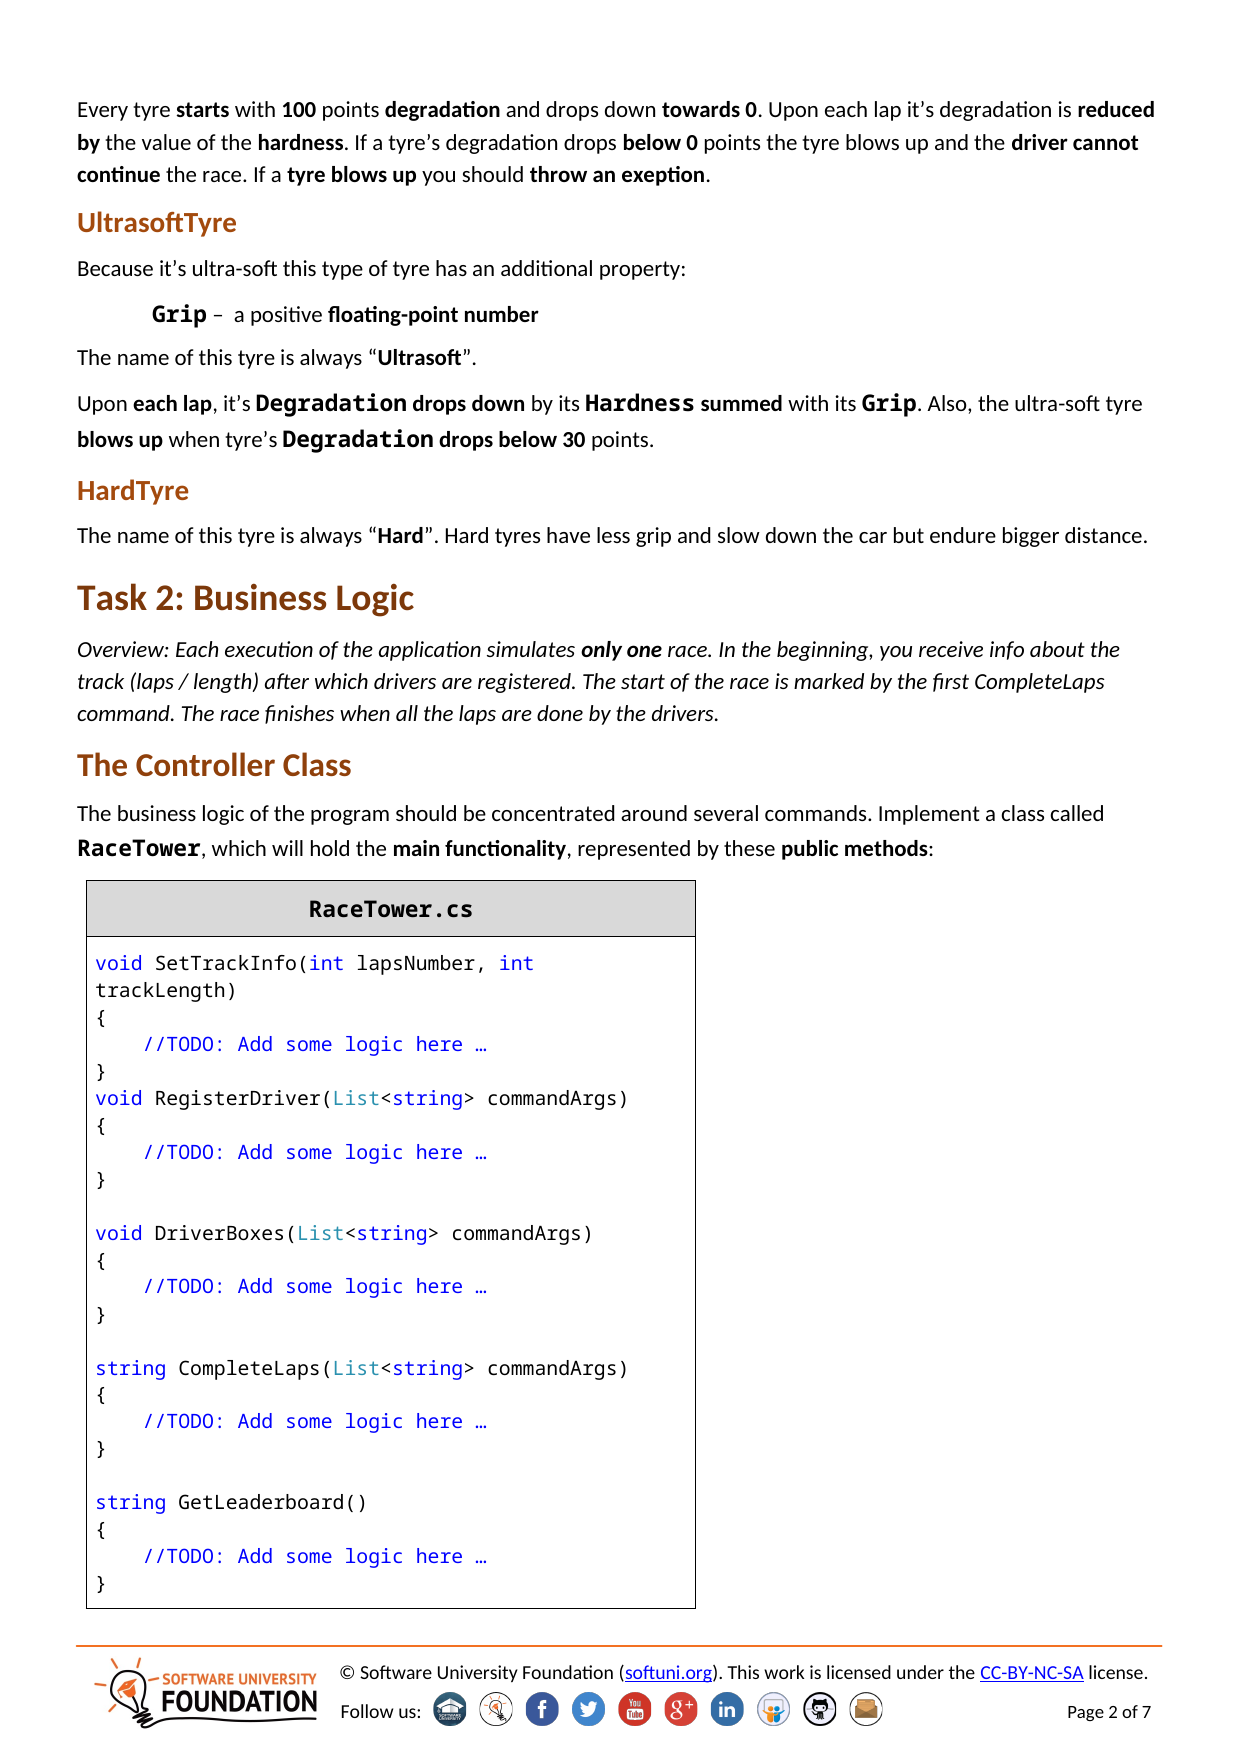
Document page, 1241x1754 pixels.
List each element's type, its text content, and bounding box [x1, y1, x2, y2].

text The business logic of the program should be concentrated around several commands. Implement a class called RaceTower, which will hold the main functionality, represented by these public methods: [77, 799, 1163, 863]
picture [757, 1692, 790, 1726]
text Every tyre starts with 100 points degradation and drops down towards 0. Upon each lap it’s degradation is reduced by the value of the hardness. If a tyre’s degradation drops below 0 points the tyre blows up and the driver cannot continue the race. If a tyre blows up you should throw an exeption. [77, 95, 1163, 188]
picture [93, 1656, 317, 1729]
list Grip – a positive floating-point number [152, 298, 1163, 330]
picture [849, 1692, 883, 1726]
picture [525, 1692, 559, 1726]
picture [618, 1692, 652, 1726]
text Upon each lap, it’s Degradation drops down by its Hardness summed with its Grip. Also, the ultra-soft tyre blows up when tyre’s Degradation drops below 30 points. [77, 387, 1163, 454]
subtitle UltrasoftTyre [77, 204, 1163, 240]
picture [479, 1692, 513, 1726]
subtitle The Controller Class [77, 744, 1163, 785]
text The name of this tyre is always “Ultrasoft”. [77, 343, 1163, 371]
subtitle HardTyre [77, 472, 1163, 507]
table_header RaceTower.cs [87, 881, 695, 936]
picture [572, 1692, 605, 1726]
subtitle Task 2: Business Logic [77, 574, 1163, 620]
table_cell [87, 937, 695, 1608]
picture [710, 1692, 744, 1726]
picture [664, 1692, 698, 1726]
picture [803, 1692, 837, 1726]
text The name of this tyre is always “Hard”. Hard tyres have less grip and slow down the car but endure bigger distance. [77, 521, 1163, 549]
text Because it’s ultra-soft this type of tyre has an additional property: [77, 254, 1163, 282]
text Overview: Each execution of the application simulates only one race. In the beginning, you receive info about the track (laps / length) after which drivers are registered. The start of the race is marked by the first CompleteLaps command. The race finishes when all the laps are done by the drivers. [77, 635, 1163, 727]
picture [433, 1692, 467, 1726]
